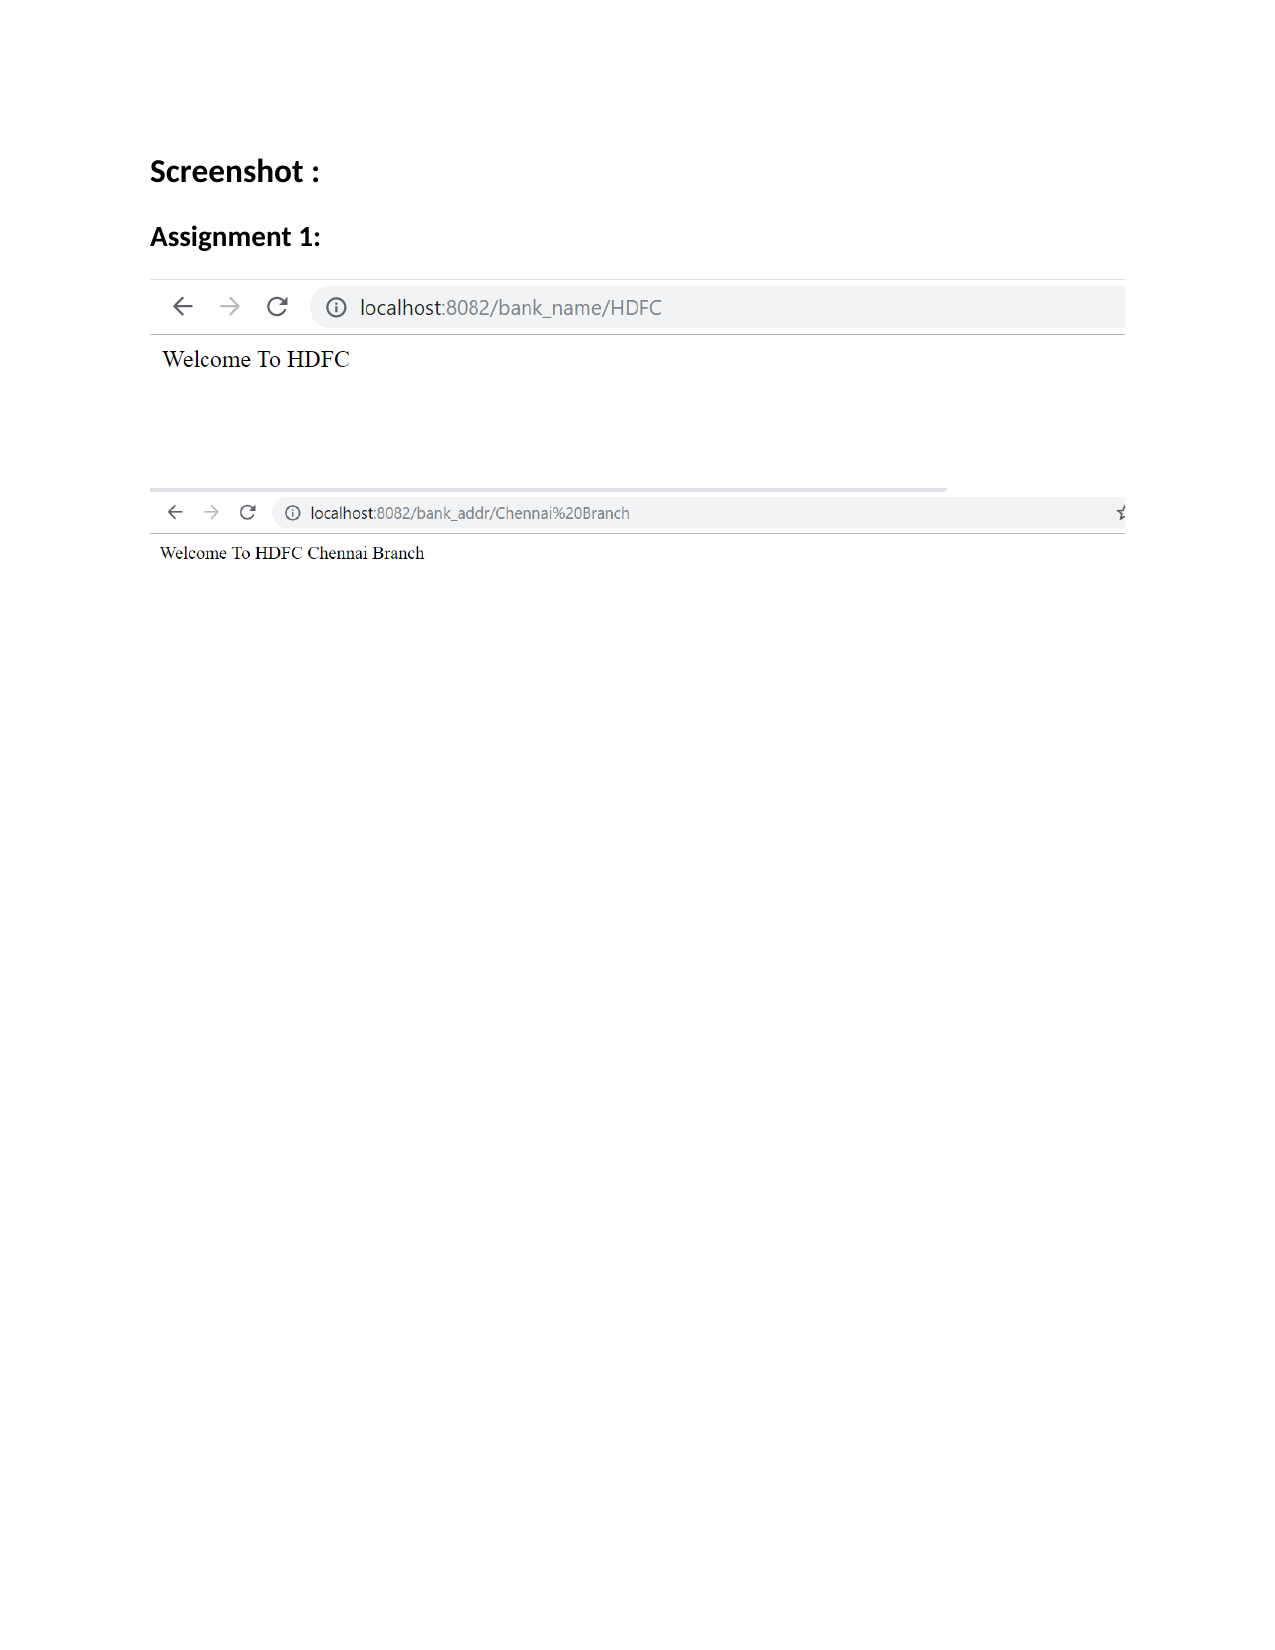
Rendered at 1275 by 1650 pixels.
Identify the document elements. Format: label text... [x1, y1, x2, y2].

text Assignment 1: [150, 218, 1125, 253]
picture [150, 279, 1125, 464]
text Screenshot : [150, 150, 1125, 191]
picture [150, 488, 1125, 613]
